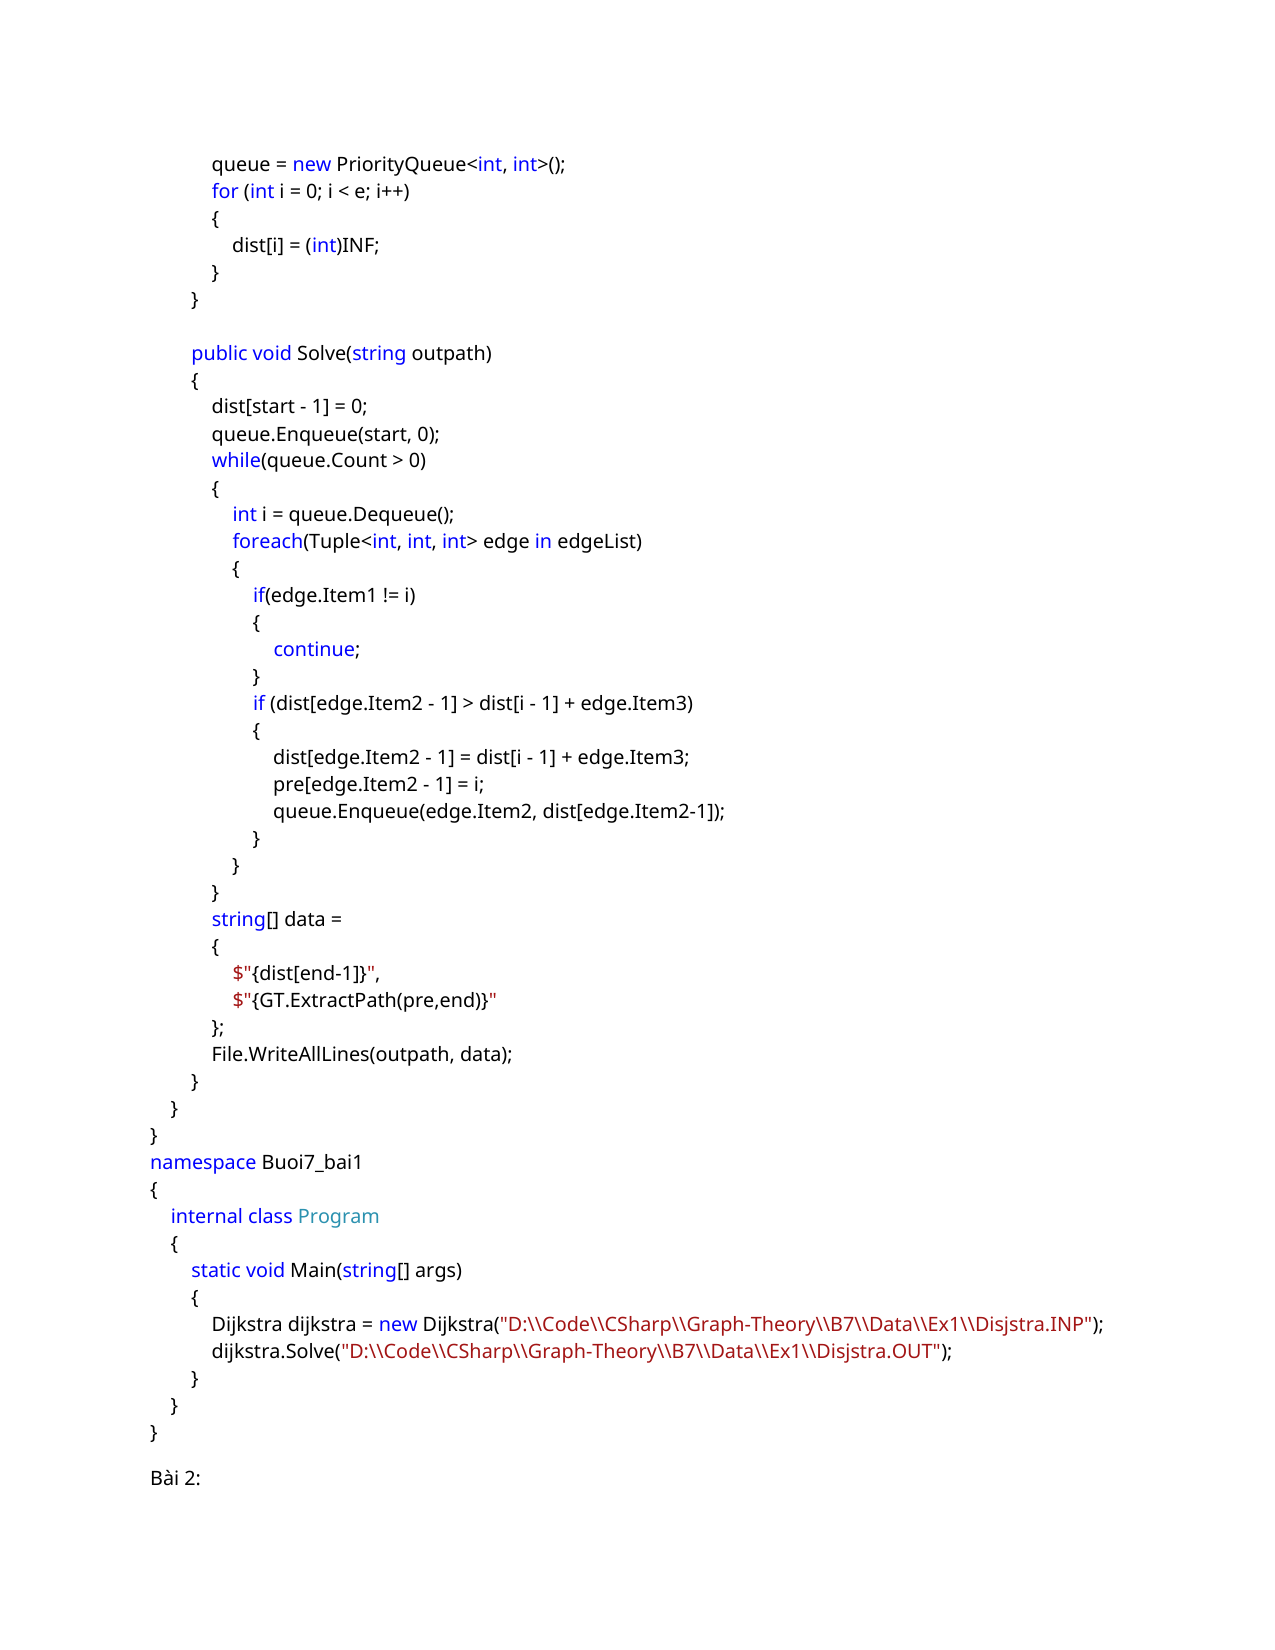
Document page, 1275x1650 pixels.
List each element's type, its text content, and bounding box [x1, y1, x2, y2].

text { [150, 932, 1125, 959]
text if (dist[edge.Item2 - 1] > dist[i - 1] + edge.Item3) [150, 689, 1125, 717]
text } [150, 1094, 1125, 1121]
text pre[edge.Item2 - 1] = i; [150, 771, 1125, 797]
text { [150, 366, 1125, 393]
text string[] data = [150, 905, 1125, 932]
text Dijkstra dijkstra = new Dijkstra("D:\\Code\\CSharp\\Graph-Theory\\B7\\Data\\Ex1\\Disjstra.INP"); [150, 1310, 1125, 1337]
text } [150, 1418, 1125, 1445]
text foreach(Tuple<int, int, int> edge in edgeList) [150, 528, 1125, 555]
text internal class Program [150, 1202, 1125, 1229]
text { [150, 204, 1125, 231]
text { [150, 609, 1125, 636]
text for (int i = 0; i < e; i++) [150, 177, 1125, 204]
text dist[start - 1] = 0; [150, 393, 1125, 420]
text dijkstra.Solve("D:\\Code\\CSharp\\Graph-Theory\\B7\\Data\\Ex1\\Disjstra.OUT"); [150, 1337, 1125, 1364]
text } [150, 1067, 1125, 1094]
text } [150, 663, 1125, 689]
text queue.Enqueue(edge.Item2, dist[edge.Item2-1]); [150, 797, 1125, 824]
text } [150, 1391, 1125, 1418]
text { [150, 555, 1125, 582]
text while(queue.Count > 0) [150, 447, 1125, 474]
text static void Main(string[] args) [150, 1256, 1125, 1283]
text } [150, 1364, 1125, 1391]
text queue = new PriorityQueue<int, int>(); [150, 150, 1125, 177]
text } [150, 851, 1125, 878]
text if(edge.Item1 != i) [150, 582, 1125, 609]
text Bài 2: [150, 1464, 1125, 1491]
text $"{dist[end-1]}", [150, 959, 1125, 986]
text $"{GT.ExtractPath(pre,end)}" [150, 986, 1125, 1013]
text } [150, 878, 1125, 905]
text { [150, 717, 1125, 743]
text { [150, 1229, 1125, 1256]
text continue; [150, 636, 1125, 663]
text int i = queue.Dequeue(); [150, 501, 1125, 528]
text queue.Enqueue(start, 0); [150, 420, 1125, 447]
text { [150, 1175, 1125, 1202]
text }; [150, 1013, 1125, 1040]
text } [150, 285, 1125, 312]
text } [150, 824, 1125, 851]
text { [150, 1283, 1125, 1310]
text File.WriteAllLines(outpath, data); [150, 1040, 1125, 1067]
text public void Solve(string outpath) [150, 339, 1125, 366]
text dist[i] = (int)INF; [150, 231, 1125, 258]
text } [150, 1121, 1125, 1148]
text } [150, 258, 1125, 285]
text dist[edge.Item2 - 1] = dist[i - 1] + edge.Item3; [150, 743, 1125, 771]
text namespace Buoi7_bai1 [150, 1148, 1125, 1175]
text { [150, 474, 1125, 501]
